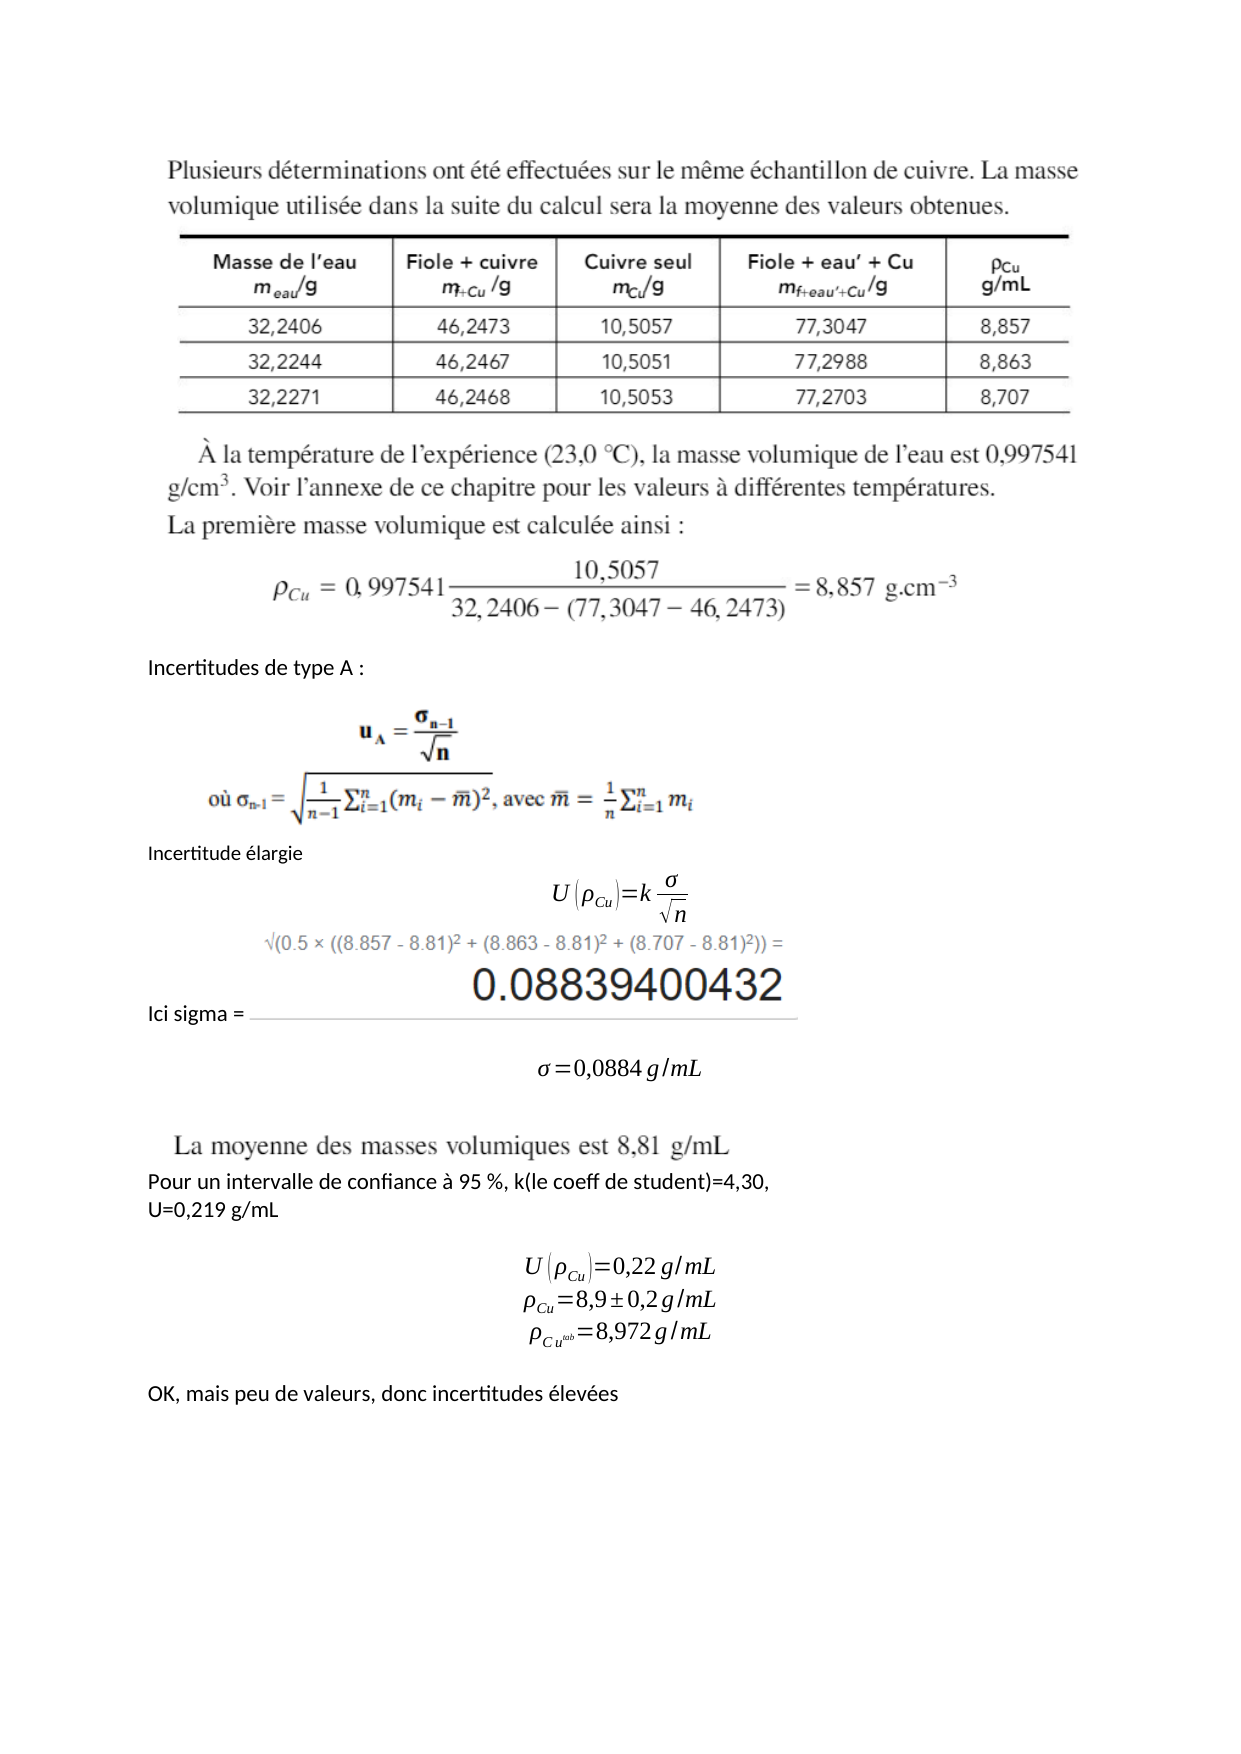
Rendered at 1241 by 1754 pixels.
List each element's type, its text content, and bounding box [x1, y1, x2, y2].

text Incertitudes de type A : [148, 653, 1093, 681]
text Incertitude élargie [148, 840, 1093, 866]
picture [147, 147, 1093, 653]
text U=0,219 g/mL [148, 1195, 1093, 1223]
text OK, mais peu de valeurs, donc incertitudes élevées [148, 1379, 1093, 1407]
picture [147, 709, 800, 841]
picture [249, 926, 798, 1021]
picture [147, 1123, 733, 1168]
text Pour un intervalle de confiance à 95 %, k(le coeff de student)=4,30, [148, 1167, 1093, 1195]
